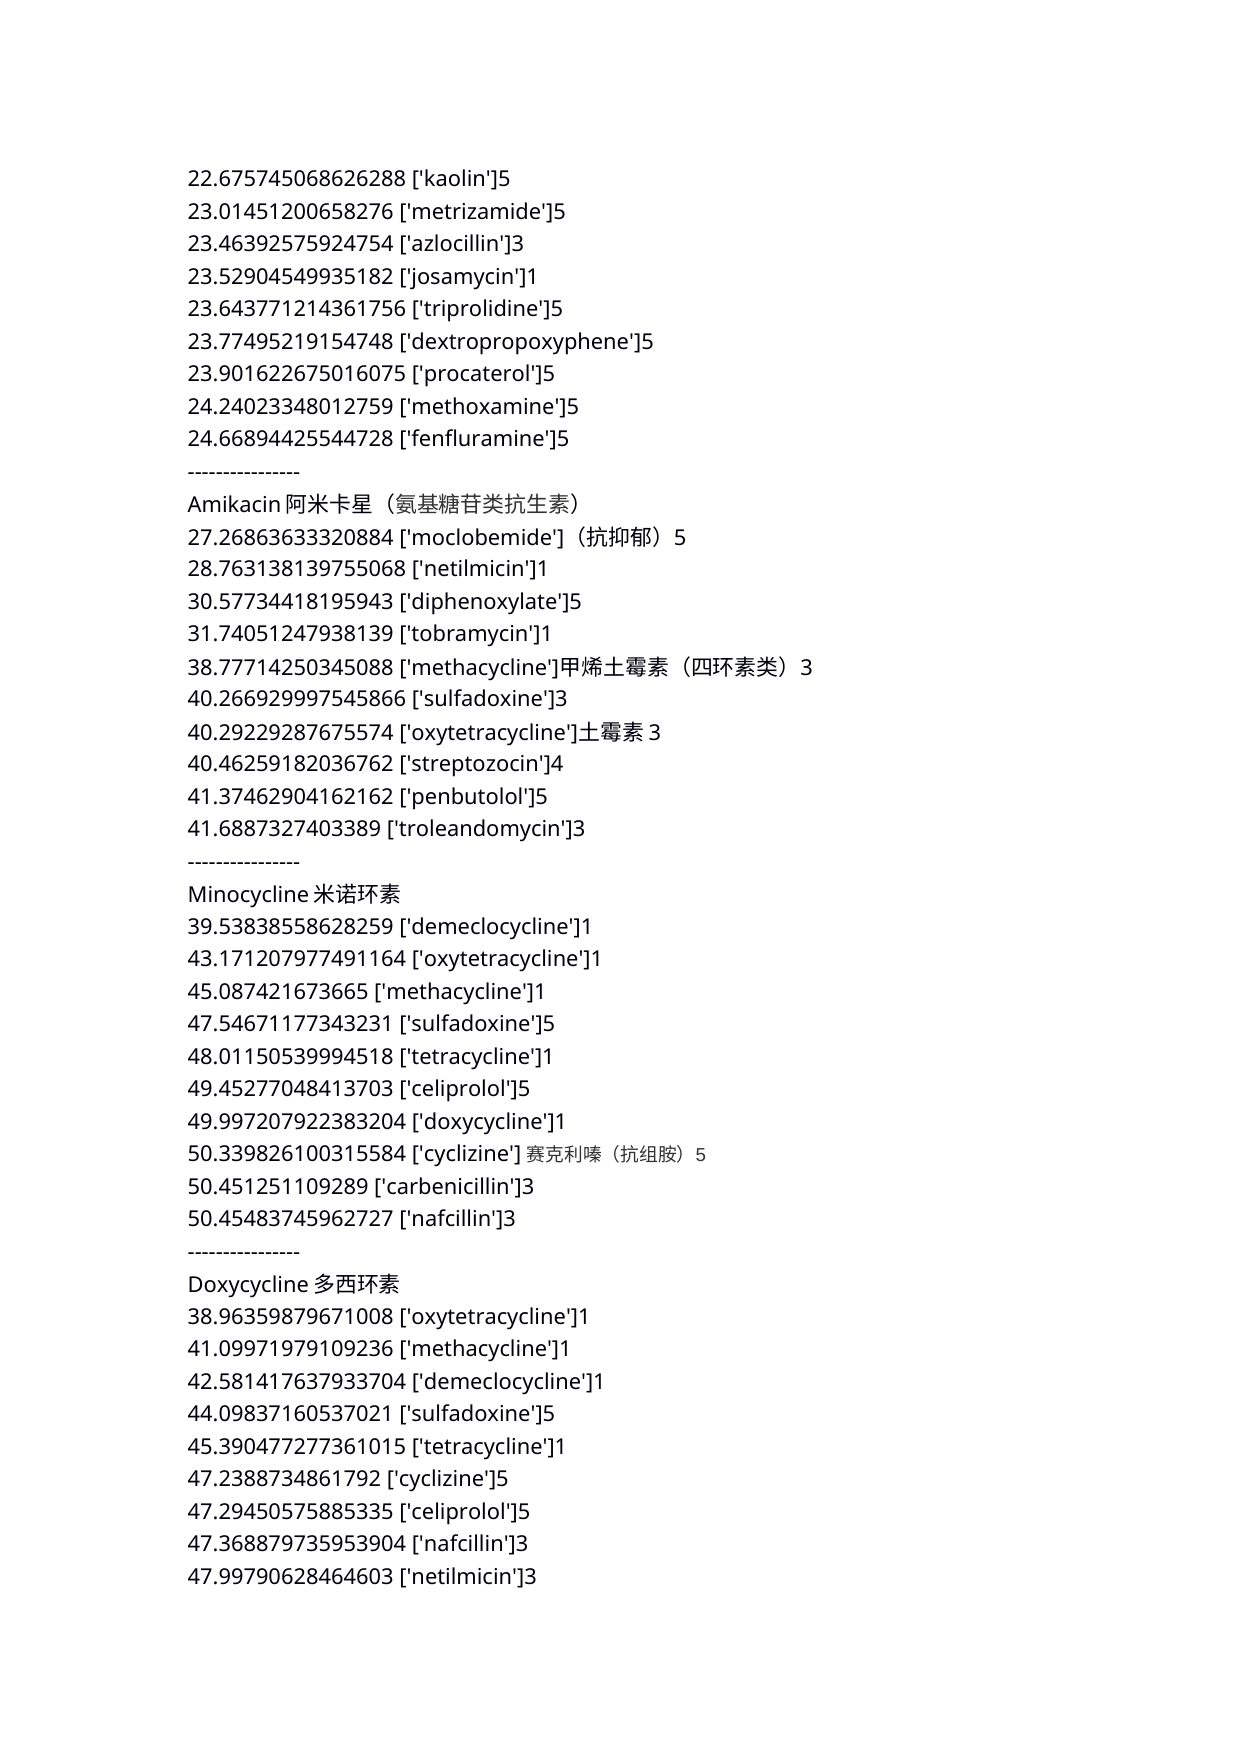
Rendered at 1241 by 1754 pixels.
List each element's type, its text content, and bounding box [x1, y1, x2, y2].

text 23.643771214361756 ['triprolidine']5 [187, 292, 1053, 324]
text 50.339826100315584 ['cyclizine'] 赛克利嗪（抗组胺）5 [187, 1137, 1053, 1169]
text 23.901622675016075 ['procaterol']5 [187, 357, 1053, 389]
text 45.390477277361015 ['tetracycline']1 [187, 1429, 1053, 1462]
text 38.96359879671008 ['oxytetracycline']1 [187, 1299, 1053, 1332]
text 48.01150539994518 ['tetracycline']1 [187, 1039, 1053, 1072]
text 40.29229287675574 ['oxytetracycline']土霉素3 [187, 714, 1053, 747]
text 47.29450575885335 ['celiprolol']5 [187, 1494, 1053, 1527]
text 22.675745068626288 ['kaolin']5 [187, 162, 1053, 194]
text 39.53838558628259 ['demeclocycline']1 [187, 909, 1053, 942]
text 43.171207977491164 ['oxytetracycline']1 [187, 942, 1053, 974]
text ---------------- [187, 1234, 1053, 1267]
text 42.581417637933704 ['demeclocycline']1 [187, 1364, 1053, 1397]
text 49.997207922383204 ['doxycycline']1 [187, 1104, 1053, 1137]
text 47.54671177343231 ['sulfadoxine']5 [187, 1007, 1053, 1039]
text 38.77714250345088 ['methacycline']甲烯土霉素（四环素类）3 [187, 649, 1053, 682]
text ---------------- [187, 844, 1053, 877]
text 47.99790628464603 ['netilmicin']3 [187, 1559, 1053, 1592]
text 47.2388734861792 ['cyclizine']5 [187, 1462, 1053, 1494]
text 41.6887327403389 ['troleandomycin']3 [187, 812, 1053, 844]
text 30.57734418195943 ['diphenoxylate']5 [187, 584, 1053, 617]
text 27.26863633320884 ['moclobemide']（抗抑郁）5 [187, 519, 1053, 552]
text 50.45483745962727 ['nafcillin']3 [187, 1202, 1053, 1234]
text 41.09971979109236 ['methacycline']1 [187, 1332, 1053, 1364]
text 24.24023348012759 ['methoxamine']5 [187, 389, 1053, 422]
text Amikacin阿米卡星（氨基糖苷类抗生素） [187, 487, 1053, 519]
text 41.37462904162162 ['penbutolol']5 [187, 779, 1053, 812]
text Minocycline米诺环素 [187, 877, 1053, 909]
text 40.266929997545866 ['sulfadoxine']3 [187, 682, 1053, 714]
text 24.66894425544728 ['fenfluramine']5 [187, 422, 1053, 454]
text 45.087421673665 ['methacycline']1 [187, 974, 1053, 1007]
text 49.45277048413703 ['celiprolol']5 [187, 1072, 1053, 1104]
text 23.52904549935182 ['josamycin']1 [187, 259, 1053, 292]
text 23.77495219154748 ['dextropropoxyphene']5 [187, 324, 1053, 357]
text 23.01451200658276 ['metrizamide']5 [187, 194, 1053, 227]
text Doxycycline多西环素 [187, 1267, 1053, 1299]
text 50.451251109289 ['carbenicillin']3 [187, 1169, 1053, 1202]
text 31.74051247938139 ['tobramycin']1 [187, 617, 1053, 649]
text ---------------- [187, 454, 1053, 487]
text 44.09837160537021 ['sulfadoxine']5 [187, 1397, 1053, 1429]
text 40.46259182036762 ['streptozocin']4 [187, 747, 1053, 779]
text 28.763138139755068 ['netilmicin']1 [187, 552, 1053, 584]
text 47.368879735953904 ['nafcillin']3 [187, 1527, 1053, 1559]
text 23.46392575924754 ['azlocillin']3 [187, 227, 1053, 259]
